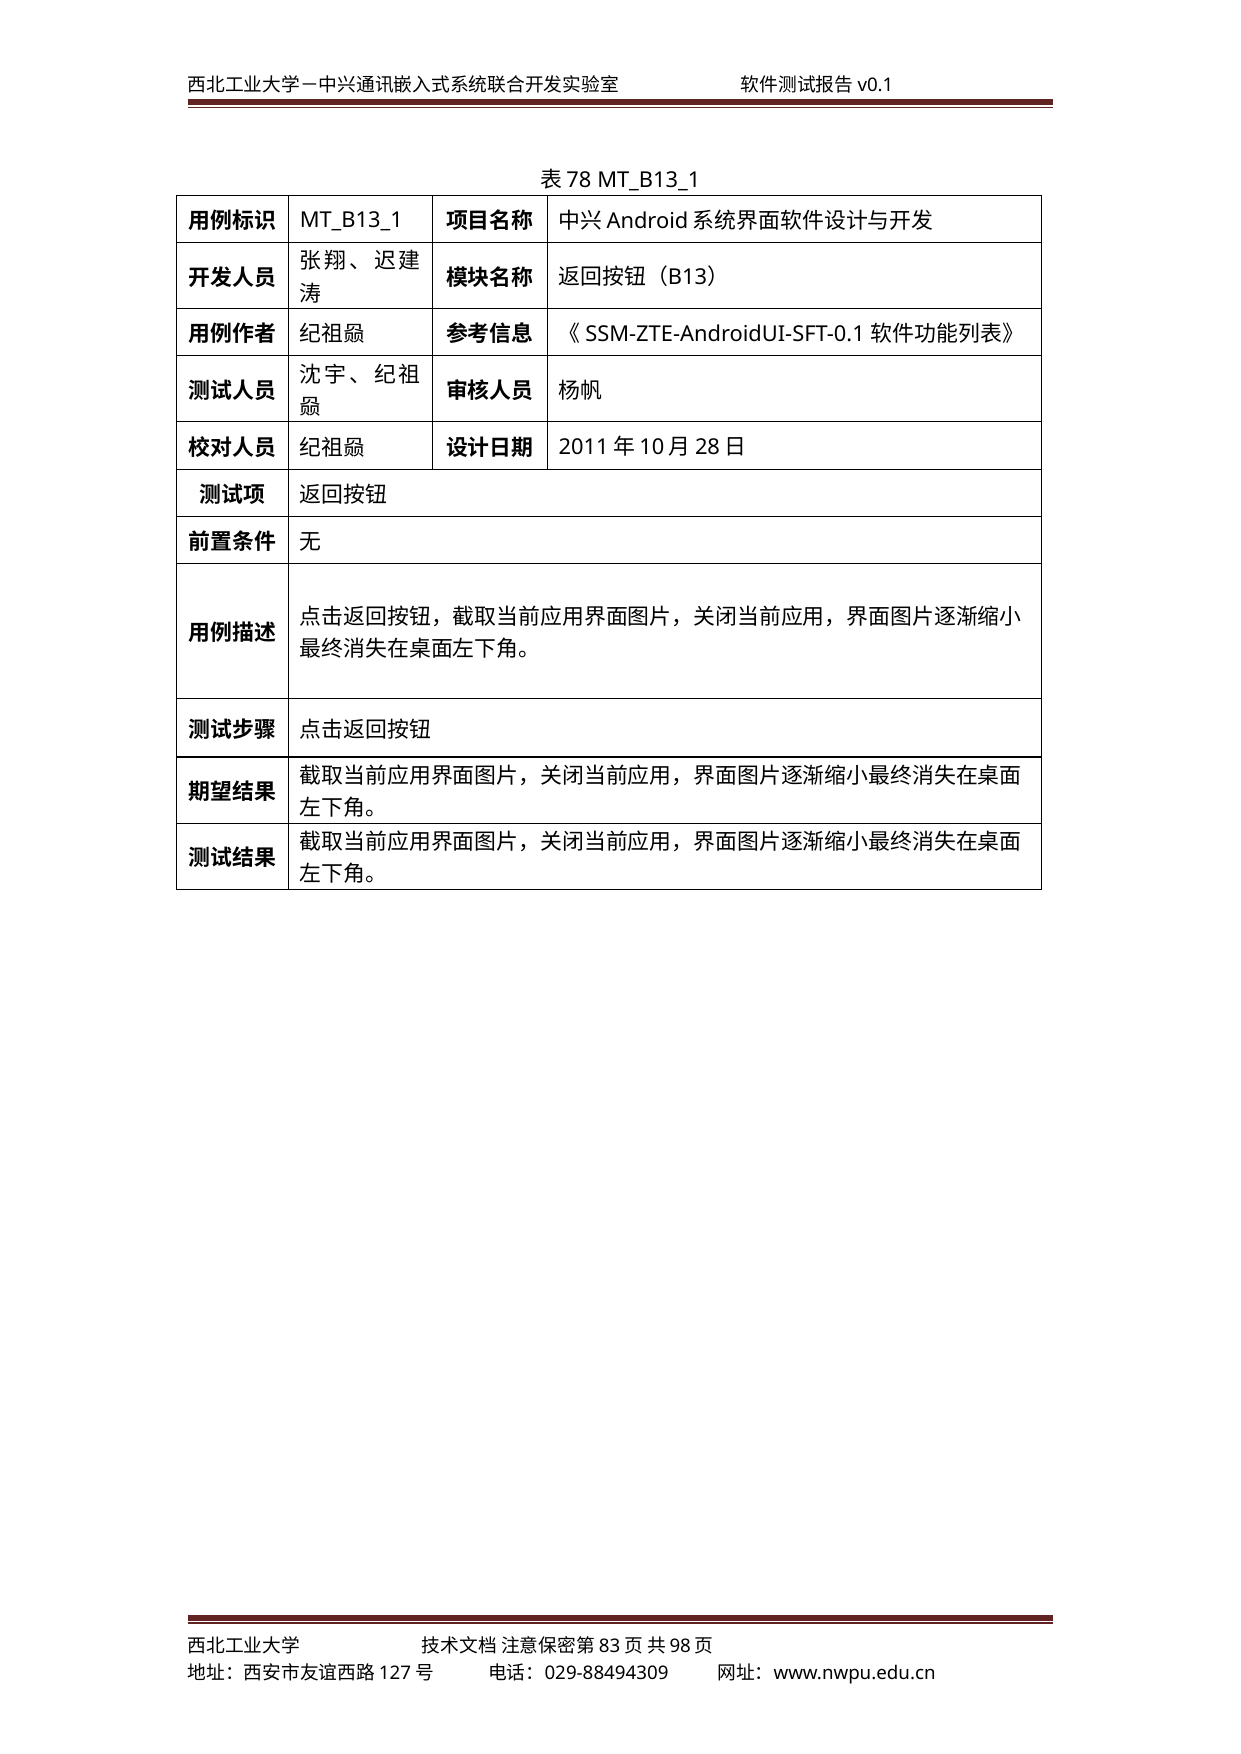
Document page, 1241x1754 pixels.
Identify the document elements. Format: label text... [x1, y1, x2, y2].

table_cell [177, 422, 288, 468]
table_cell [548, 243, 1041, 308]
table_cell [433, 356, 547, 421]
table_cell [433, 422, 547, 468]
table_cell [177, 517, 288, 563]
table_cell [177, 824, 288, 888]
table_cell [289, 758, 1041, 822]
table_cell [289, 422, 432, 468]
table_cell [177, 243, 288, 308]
text 表78 MT_B13_1 [187, 162, 1053, 194]
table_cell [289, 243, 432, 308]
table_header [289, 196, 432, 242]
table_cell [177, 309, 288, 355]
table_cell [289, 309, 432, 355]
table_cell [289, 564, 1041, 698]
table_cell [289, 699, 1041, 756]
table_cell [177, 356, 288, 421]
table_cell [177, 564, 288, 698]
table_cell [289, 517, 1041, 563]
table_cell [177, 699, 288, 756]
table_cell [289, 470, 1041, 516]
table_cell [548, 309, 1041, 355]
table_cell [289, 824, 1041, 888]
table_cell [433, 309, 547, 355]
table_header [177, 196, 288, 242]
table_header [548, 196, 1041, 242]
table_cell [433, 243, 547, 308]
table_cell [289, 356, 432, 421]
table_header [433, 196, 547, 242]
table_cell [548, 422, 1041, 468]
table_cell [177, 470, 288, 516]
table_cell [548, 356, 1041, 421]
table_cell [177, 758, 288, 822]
